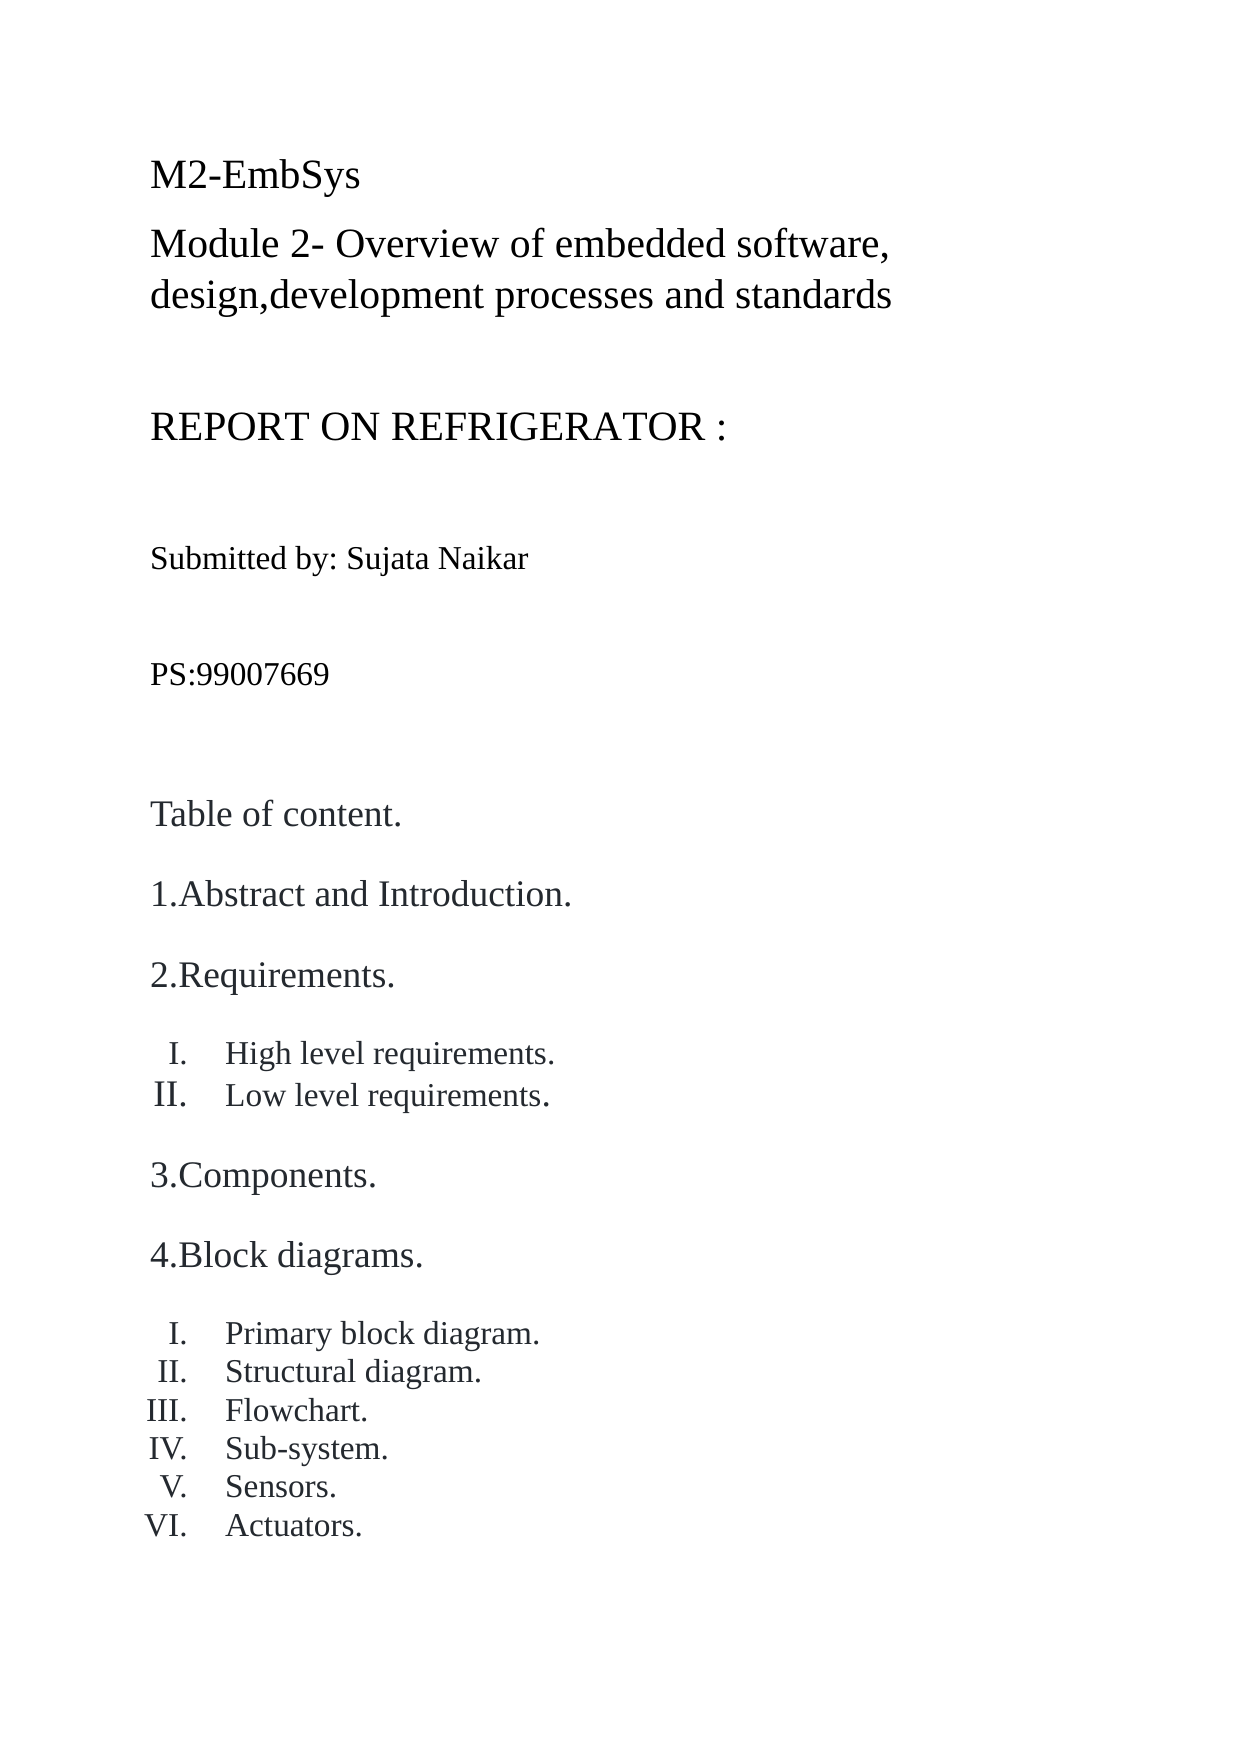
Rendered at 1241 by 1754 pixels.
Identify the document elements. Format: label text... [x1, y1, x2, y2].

text 1.Abstract and Introduction. [150, 872, 1090, 915]
list Structural diagram. [187, 1352, 1090, 1390]
list Flowchart. [187, 1390, 1090, 1428]
text 4.Block diagrams. [150, 1233, 1090, 1276]
text Module 2- Overview of embedded software, design,development processes and standards [150, 218, 1090, 318]
text REPORT ON REFRIGERATOR : [150, 402, 1090, 449]
text Table of content. [150, 791, 1090, 834]
list Low level requirements. [187, 1071, 1090, 1114]
text PS:99007669 [150, 654, 1090, 693]
list Primary block diagram. [187, 1313, 1090, 1352]
text Submitted by: Sujata Naikar [150, 538, 1090, 577]
list High level requirements. [187, 1033, 1090, 1071]
text 2.Requirements. [150, 952, 1090, 996]
list Actuators. [187, 1505, 1090, 1543]
list Sensors. [187, 1467, 1090, 1505]
text M2-EmbSys [150, 150, 1090, 198]
text 3.Components. [150, 1152, 1090, 1195]
list Sub-system. [187, 1428, 1090, 1467]
